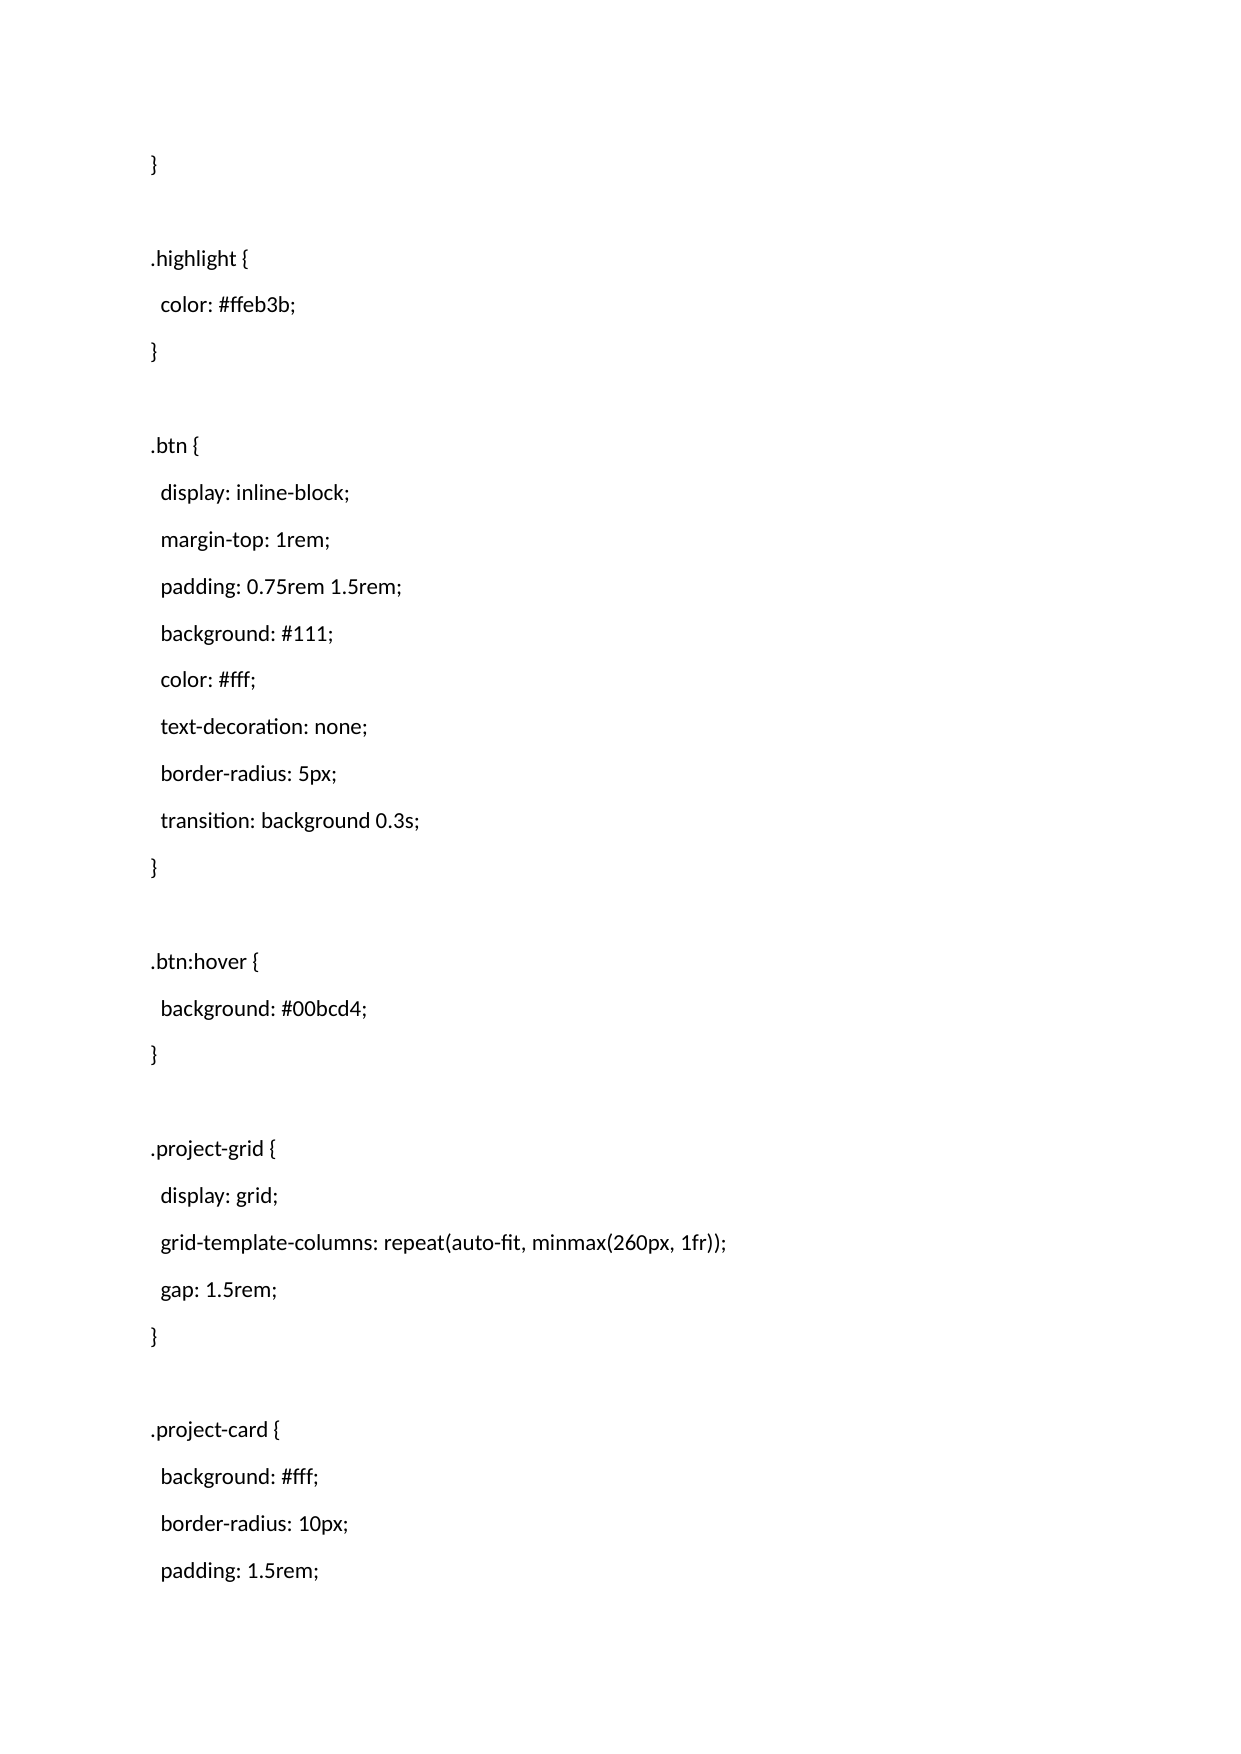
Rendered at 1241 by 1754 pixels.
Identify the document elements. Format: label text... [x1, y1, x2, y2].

text margin-top: 1rem; [150, 525, 1090, 553]
text } [150, 1041, 1090, 1069]
text color: #ffeb3b; [150, 291, 1090, 319]
text display: grid; [150, 1181, 1090, 1209]
text color: #fff; [150, 666, 1090, 694]
text grid-template-columns: repeat(auto-fit, minmax(260px, 1fr)); [150, 1228, 1090, 1256]
text border-radius: 10px; [150, 1509, 1090, 1537]
text } [150, 853, 1090, 881]
text padding: 0.75rem 1.5rem; [150, 572, 1090, 600]
text } [150, 337, 1090, 366]
text .btn { [150, 431, 1090, 459]
text transition: background 0.3s; [150, 806, 1090, 834]
text .project-grid { [150, 1134, 1090, 1162]
text } [150, 150, 1090, 178]
text background: #fff; [150, 1462, 1090, 1491]
text border-radius: 5px; [150, 759, 1090, 787]
text .highlight { [150, 244, 1090, 272]
text background: #00bcd4; [150, 994, 1090, 1022]
text text-decoration: none; [150, 712, 1090, 741]
text } [150, 1322, 1090, 1350]
text display: inline-block; [150, 478, 1090, 506]
text gap: 1.5rem; [150, 1275, 1090, 1303]
text .project-card { [150, 1416, 1090, 1444]
text .btn:hover { [150, 947, 1090, 975]
text background: #111; [150, 619, 1090, 647]
text padding: 1.5rem; [150, 1556, 1090, 1584]
